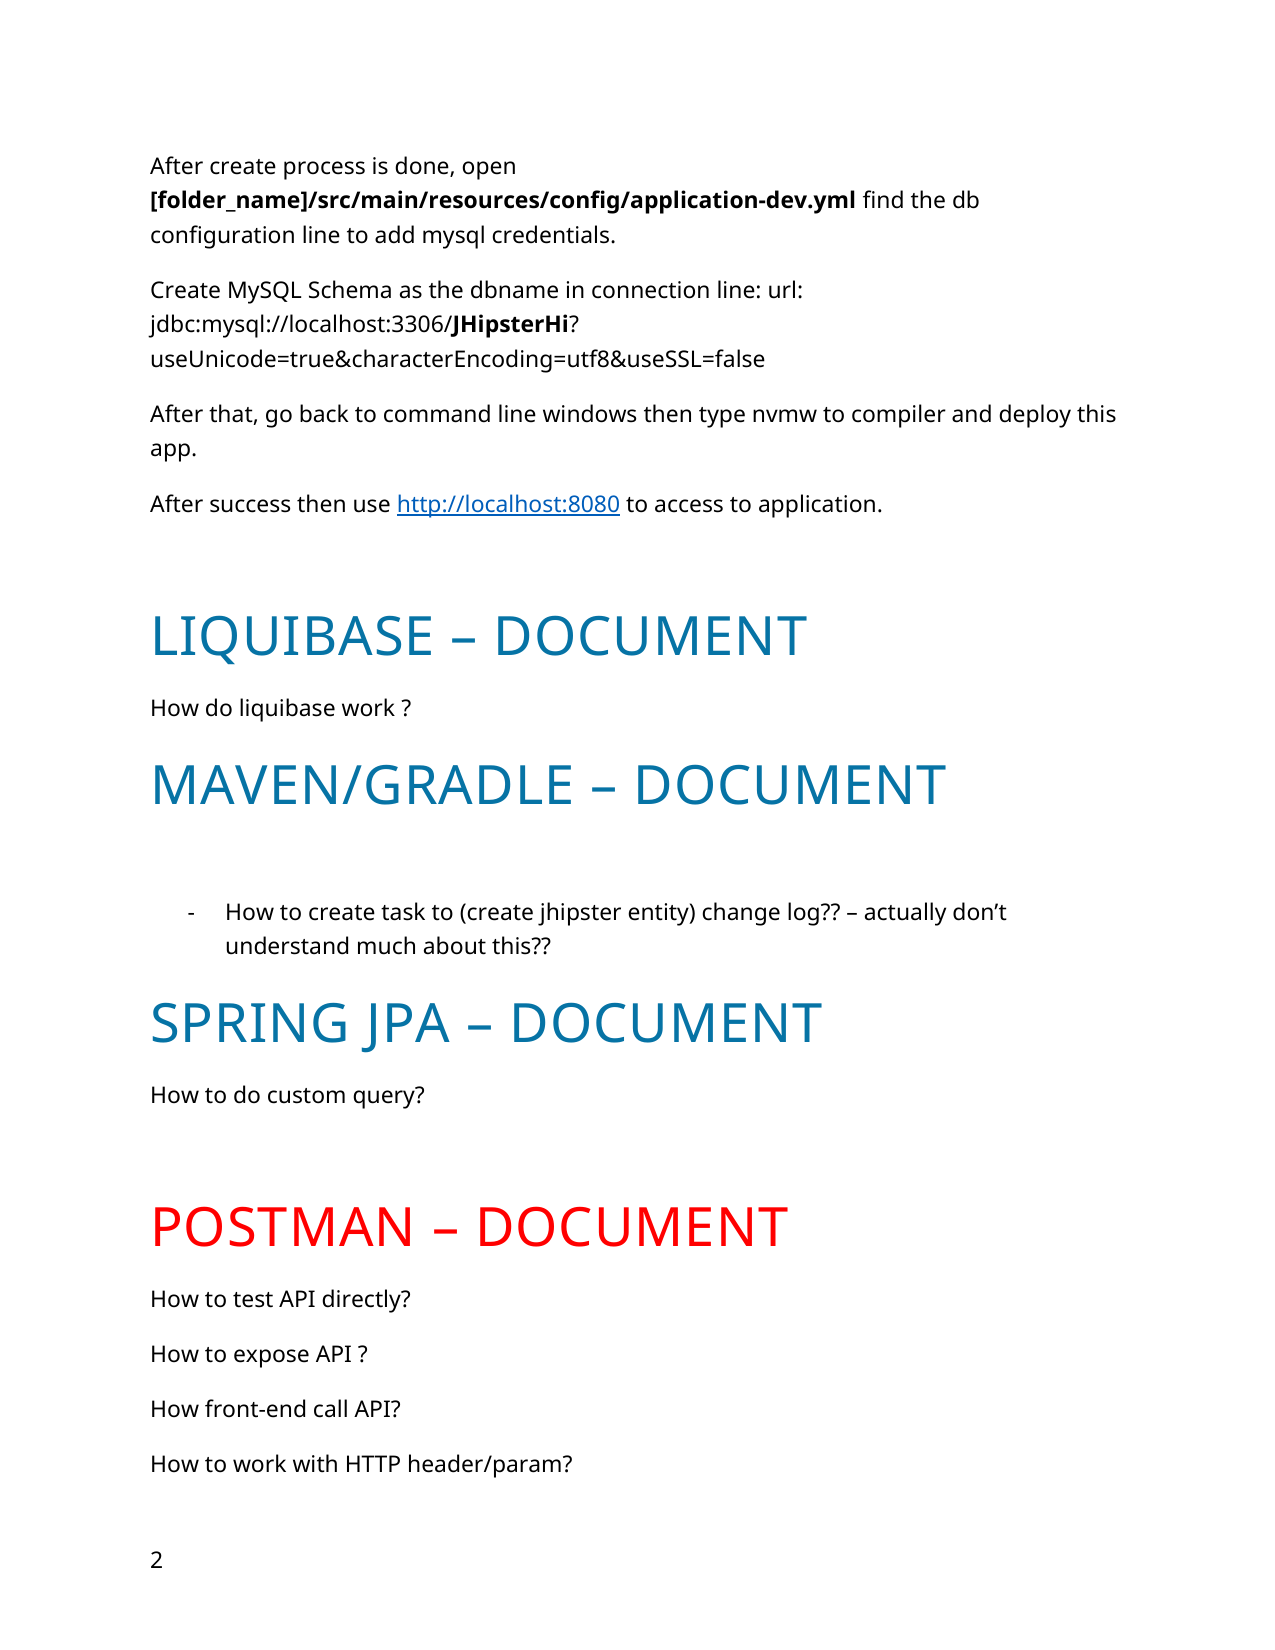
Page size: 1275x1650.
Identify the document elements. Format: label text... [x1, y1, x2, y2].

text How to work with HTTP header/param? [150, 1448, 1125, 1479]
text Create MySQL Schema as the dbname in connection line: url: jdbc:mysql://localhost:3306/JHipsterHi?useUnicode=true&characterEncoding=utf8&useSSL=false [150, 274, 1125, 374]
text How to expose API ? [150, 1338, 1125, 1369]
title Maven/Gradle – Document [150, 747, 1125, 820]
text How to do custom query? [150, 1078, 1125, 1110]
text After success then use http://localhost:8080 to access to application. [150, 487, 1125, 519]
title Postman – Document [150, 1189, 1125, 1263]
text After create process is done, open [folder_name]/src/main/resources/config/application-dev.yml find the db configuration line to add mysql credentials. [150, 150, 1125, 250]
text How front-end call API? [150, 1393, 1125, 1424]
title Spring JPA – Document [150, 985, 1125, 1059]
list How to create task to (create jhipster entity) change log?? – actually don’t understand much about this?? [187, 895, 1125, 961]
text After that, go back to command line windows then type nvmw to compiler and deploy this app. [150, 398, 1125, 463]
text How do liquibase work ? [150, 691, 1125, 723]
text How to test API directly? [150, 1282, 1125, 1314]
title Liquibase – document [150, 598, 1125, 672]
